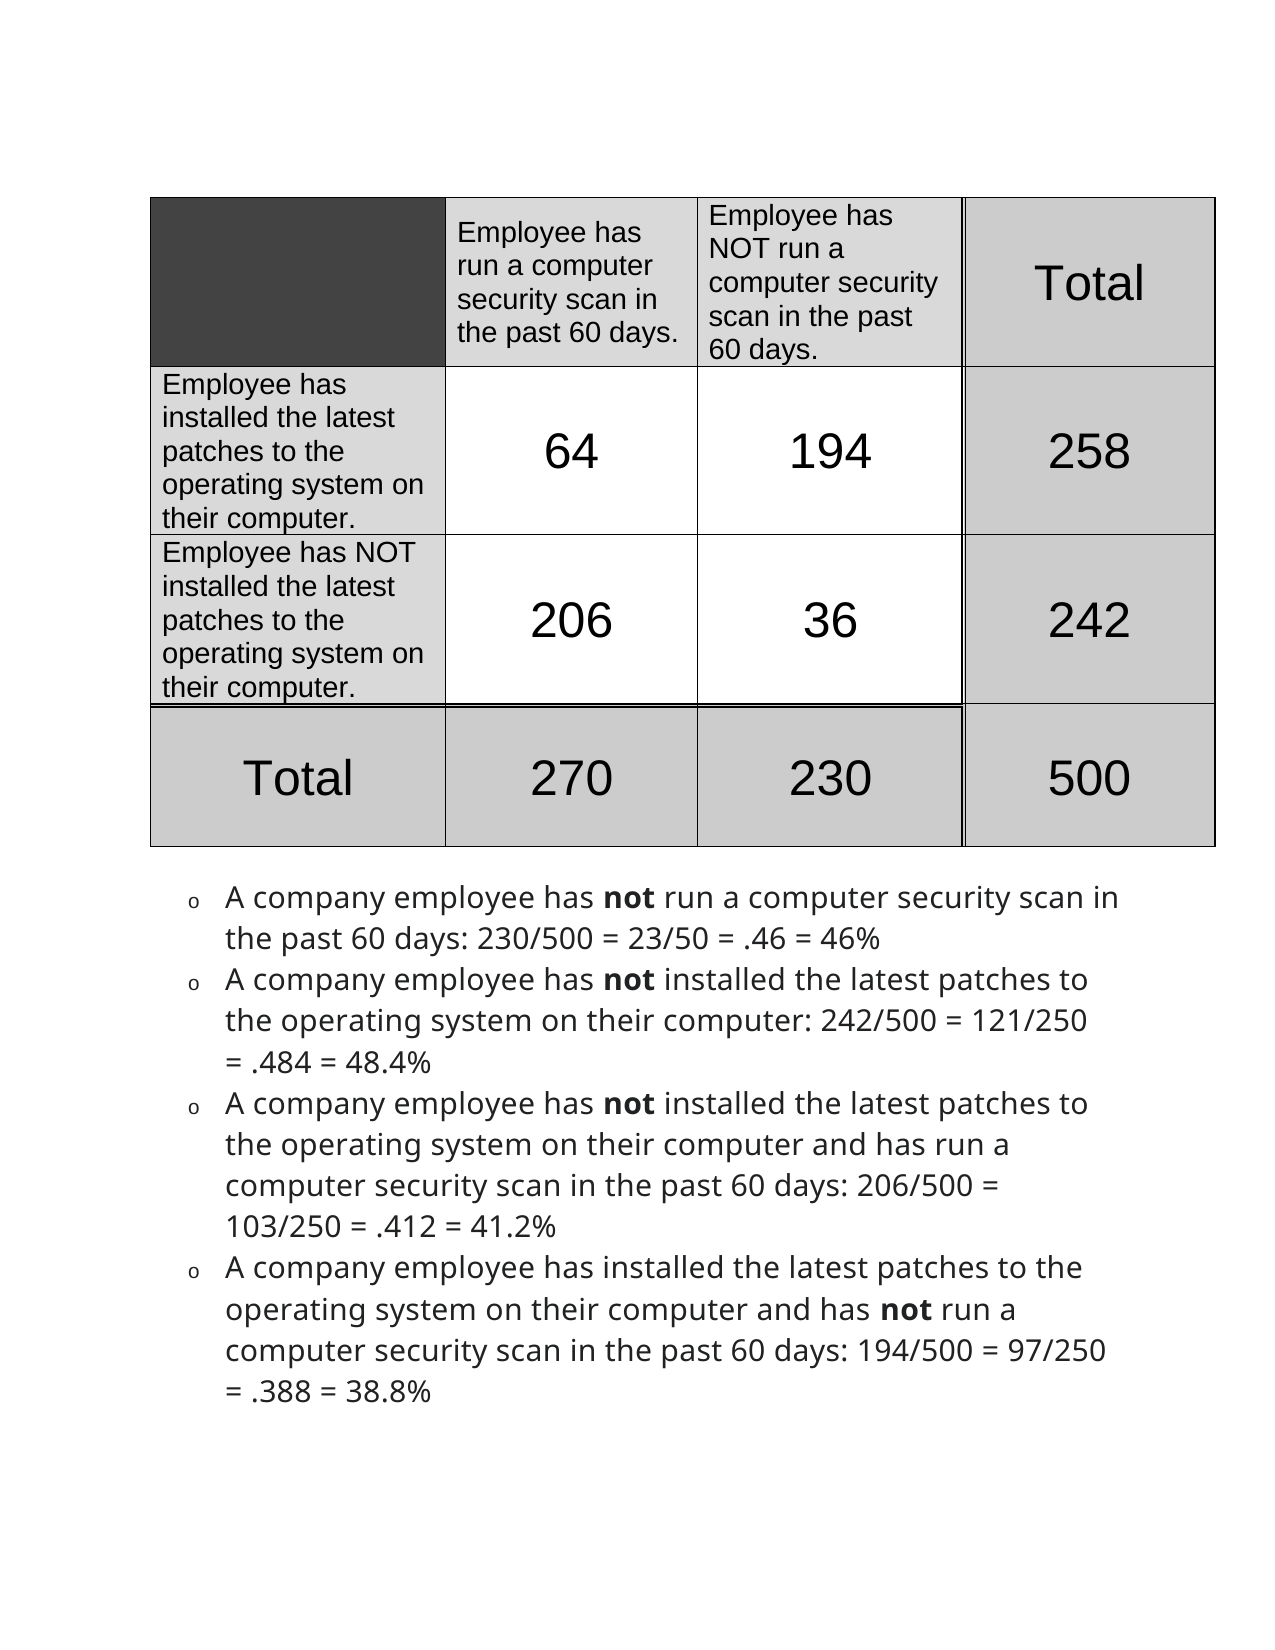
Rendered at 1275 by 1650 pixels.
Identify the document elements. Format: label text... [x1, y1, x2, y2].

list A company employee has not installed the latest patches to the operating system on their computer: 242/500 = 121/250 = .484 = 48.4% [187, 958, 1125, 1082]
table_cell 64 [446, 367, 697, 534]
table_cell 194 [698, 367, 961, 534]
table_header Employee has run a computer security scan in the past 60 days. [446, 198, 697, 366]
list A company employee has installed the latest patches to the operating system on their computer and has not run a computer security scan in the past 60 days: 194/500 = 97/250 = .388 = 38.8% [187, 1246, 1125, 1411]
table_cell Employee has NOT installed the latest patches to the operating system on their computer. [151, 535, 445, 703]
table_cell 230 [698, 708, 961, 846]
table_header [151, 198, 445, 366]
table_cell Total [151, 708, 445, 846]
table_cell 270 [446, 708, 697, 846]
table_cell 500 [966, 704, 1214, 846]
table_cell 258 [966, 367, 1214, 534]
table_header Employee has NOT run a computer security scan in the past 60 days. [698, 198, 961, 366]
list A company employee has not installed the latest patches to the operating system on their computer and has run a computer security scan in the past 60 days: 206/500 = 103/250 = .412 = 41.2% [187, 1082, 1125, 1246]
table_cell 36 [698, 535, 961, 703]
table_header Total [966, 198, 1214, 366]
table_cell 242 [966, 535, 1214, 703]
list A company employee has not run a computer security scan in the past 60 days: 230/500 = 23/50 = .46 = 46% [187, 876, 1125, 958]
table_cell 206 [446, 535, 697, 703]
table_cell Employee has installed the latest patches to the operating system on their computer. [151, 367, 445, 534]
